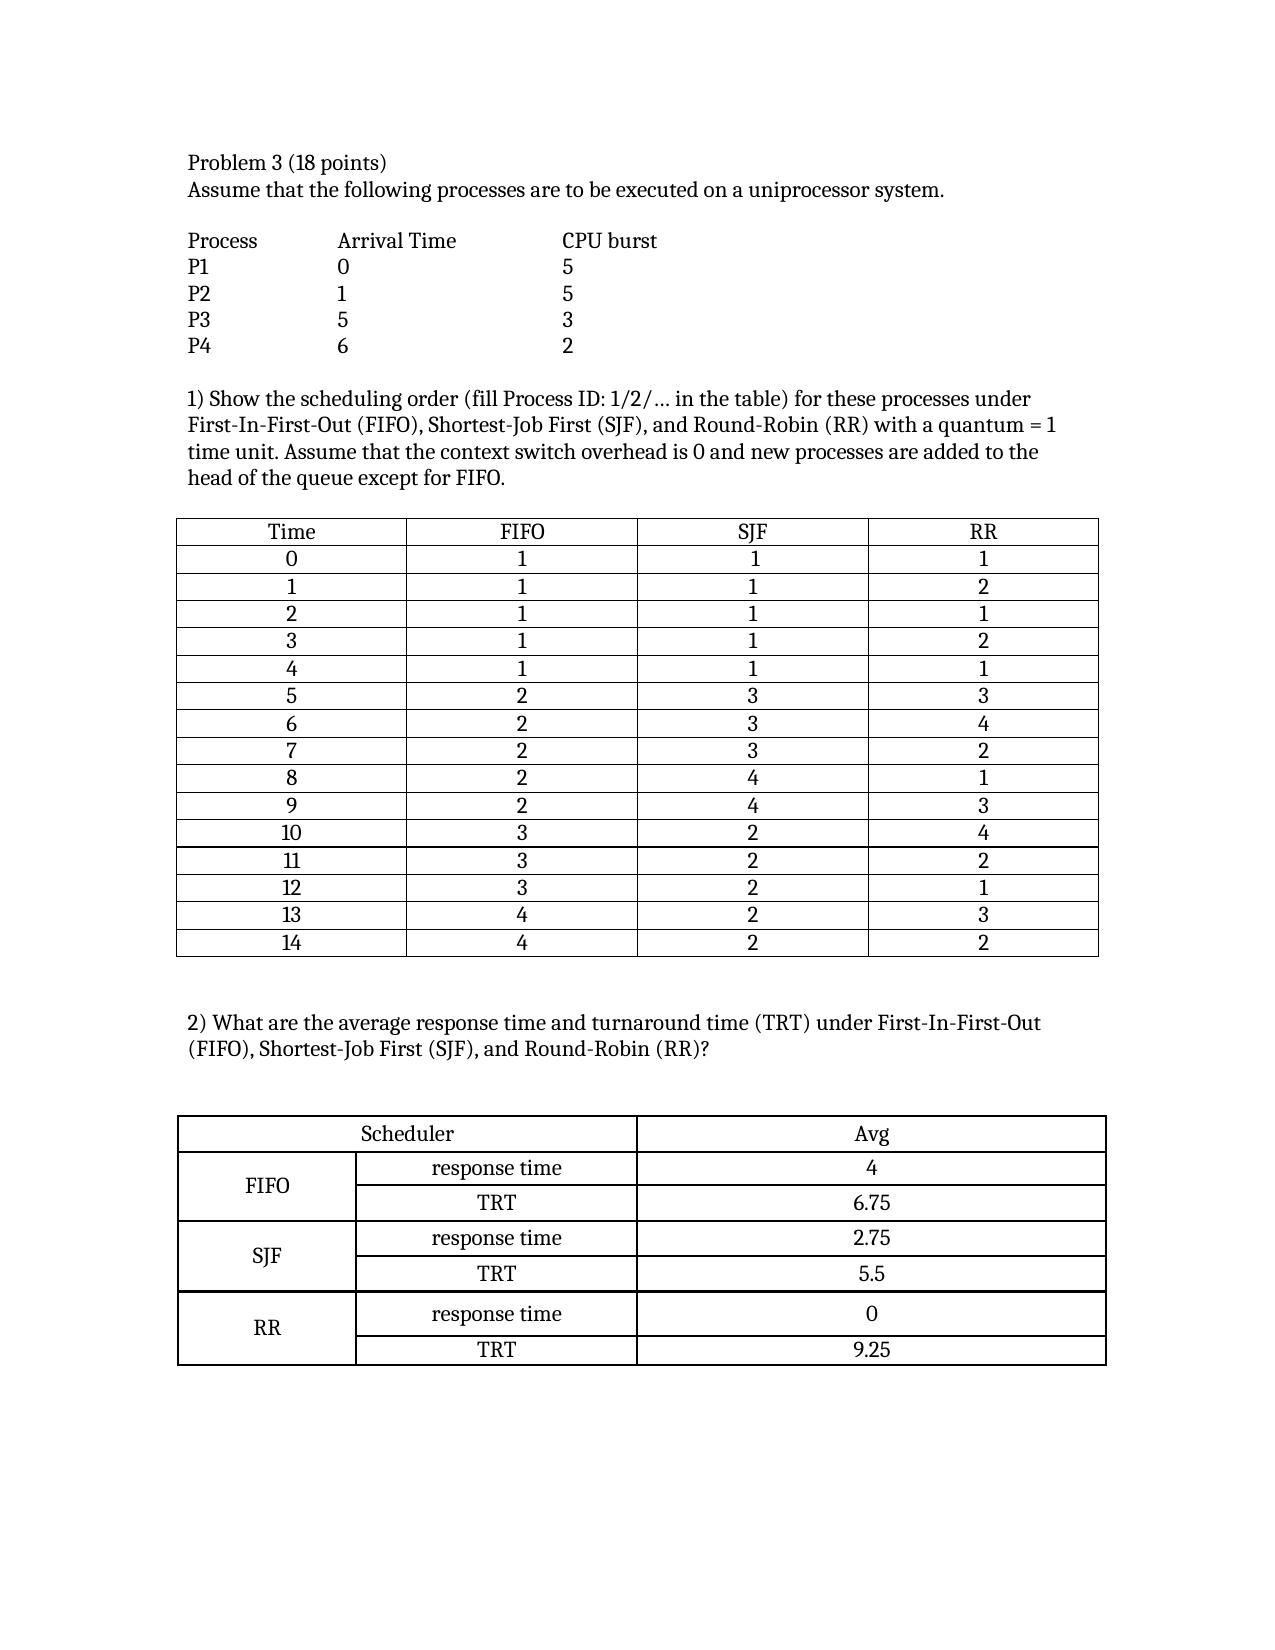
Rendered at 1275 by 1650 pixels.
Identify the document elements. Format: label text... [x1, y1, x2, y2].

table_cell response time [357, 1293, 636, 1335]
table_cell 9.25 [638, 1337, 1105, 1363]
text Assume that the following processes are to be executed on a uniprocessor system. [187, 176, 1087, 203]
table_cell 3 [638, 738, 868, 764]
table_cell 2 [638, 930, 868, 956]
table_cell 3 [407, 848, 637, 874]
table_cell 1 [638, 656, 868, 682]
table_cell 2 [407, 793, 637, 819]
table_cell 2 [407, 738, 637, 764]
table_cell 1 [407, 656, 637, 682]
table_cell 6 [177, 710, 406, 737]
text P2 1 5 [187, 280, 1087, 307]
table_cell 2 [638, 848, 868, 874]
table_cell 14 [177, 930, 406, 956]
table_cell 2.75 [638, 1222, 1105, 1255]
table_cell 4 [869, 820, 1098, 846]
table_cell 2 [177, 601, 406, 627]
table_header FIFO [407, 519, 637, 545]
table_cell 5 [177, 683, 406, 709]
table_cell SJF [179, 1222, 355, 1290]
table_cell 1 [638, 601, 868, 627]
table_cell 1 [407, 574, 637, 600]
table_cell TRT [357, 1257, 636, 1290]
table_cell 11 [177, 848, 406, 874]
table_cell 3 [638, 683, 868, 709]
table_cell 1 [407, 546, 637, 572]
table_cell 10 [177, 820, 406, 846]
table_cell 1 [407, 601, 637, 627]
table_cell 4 [638, 793, 868, 819]
text 1) Show the scheduling order (fill Process ID: 1/2/… in the table) for these processes under First-In-First-Out (FIFO), Shortest-Job First (SJF), and Round-Robin (RR) with a quantum = 1 time unit. Assume that the context switch overhead is 0 and new processes are added to the head of the queue except for FIFO. [187, 386, 1087, 491]
table_cell 1 [407, 628, 637, 654]
table_cell 4 [638, 1153, 1105, 1184]
table_cell 2 [869, 848, 1098, 874]
table_cell 3 [177, 628, 406, 654]
table_cell response time [357, 1153, 636, 1184]
table_cell 0 [638, 1293, 1105, 1335]
table_cell 12 [177, 875, 406, 901]
table_cell 1 [177, 574, 406, 600]
table_cell 6.75 [638, 1186, 1105, 1219]
table_cell 1 [638, 546, 868, 572]
table_cell 3 [407, 875, 637, 901]
table_cell 4 [407, 902, 637, 928]
table_cell 4 [638, 765, 868, 792]
table_cell 1 [869, 601, 1098, 627]
table_cell TRT [357, 1337, 636, 1363]
table_cell 5.5 [638, 1257, 1105, 1290]
table_header RR [869, 519, 1098, 545]
table_header SJF [638, 519, 868, 545]
text Problem 3 (18 points) [187, 150, 1087, 176]
table_cell 4 [407, 930, 637, 956]
table_cell 2 [869, 628, 1098, 654]
table_cell 3 [407, 820, 637, 846]
table_cell response time [357, 1222, 636, 1255]
text P3 5 3 [187, 307, 1087, 333]
table_cell 3 [638, 710, 868, 737]
table_cell 0 [177, 546, 406, 572]
table_cell 1 [869, 656, 1098, 682]
table_cell 2 [407, 765, 637, 792]
table_cell 2 [869, 574, 1098, 600]
table_cell 3 [869, 902, 1098, 928]
table_cell 8 [177, 765, 406, 792]
text 2) What are the average response time and turnaround time (TRT) under First-In-First-Out (FIFO), Shortest-Job First (SJF), and Round-Robin (RR)? [187, 1010, 1087, 1062]
table_cell 4 [869, 710, 1098, 737]
table_cell 2 [638, 820, 868, 846]
table_cell 2 [407, 683, 637, 709]
text Process Arrival Time CPU burst [187, 228, 1087, 254]
table_cell 2 [407, 710, 637, 737]
table_cell 9 [177, 793, 406, 819]
text P1 0 5 [187, 254, 1087, 280]
table_cell 4 [177, 656, 406, 682]
table_cell RR [179, 1293, 355, 1363]
table_cell TRT [357, 1186, 636, 1219]
table_cell 1 [869, 875, 1098, 901]
table_header Scheduler [179, 1117, 636, 1151]
table_cell 7 [177, 738, 406, 764]
text P4 6 2 [187, 333, 1087, 359]
table_cell 1 [869, 765, 1098, 792]
table_cell 2 [638, 875, 868, 901]
table_cell 2 [869, 738, 1098, 764]
table_cell 3 [869, 683, 1098, 709]
table_cell 3 [869, 793, 1098, 819]
table_cell FIFO [179, 1153, 355, 1219]
table_cell 1 [869, 546, 1098, 572]
table_cell 2 [869, 930, 1098, 956]
table_header Time [177, 519, 406, 545]
table_cell 1 [638, 628, 868, 654]
table_cell 2 [638, 902, 868, 928]
table_cell 1 [638, 574, 868, 600]
table_cell 13 [177, 902, 406, 928]
table_header Avg [638, 1117, 1105, 1151]
